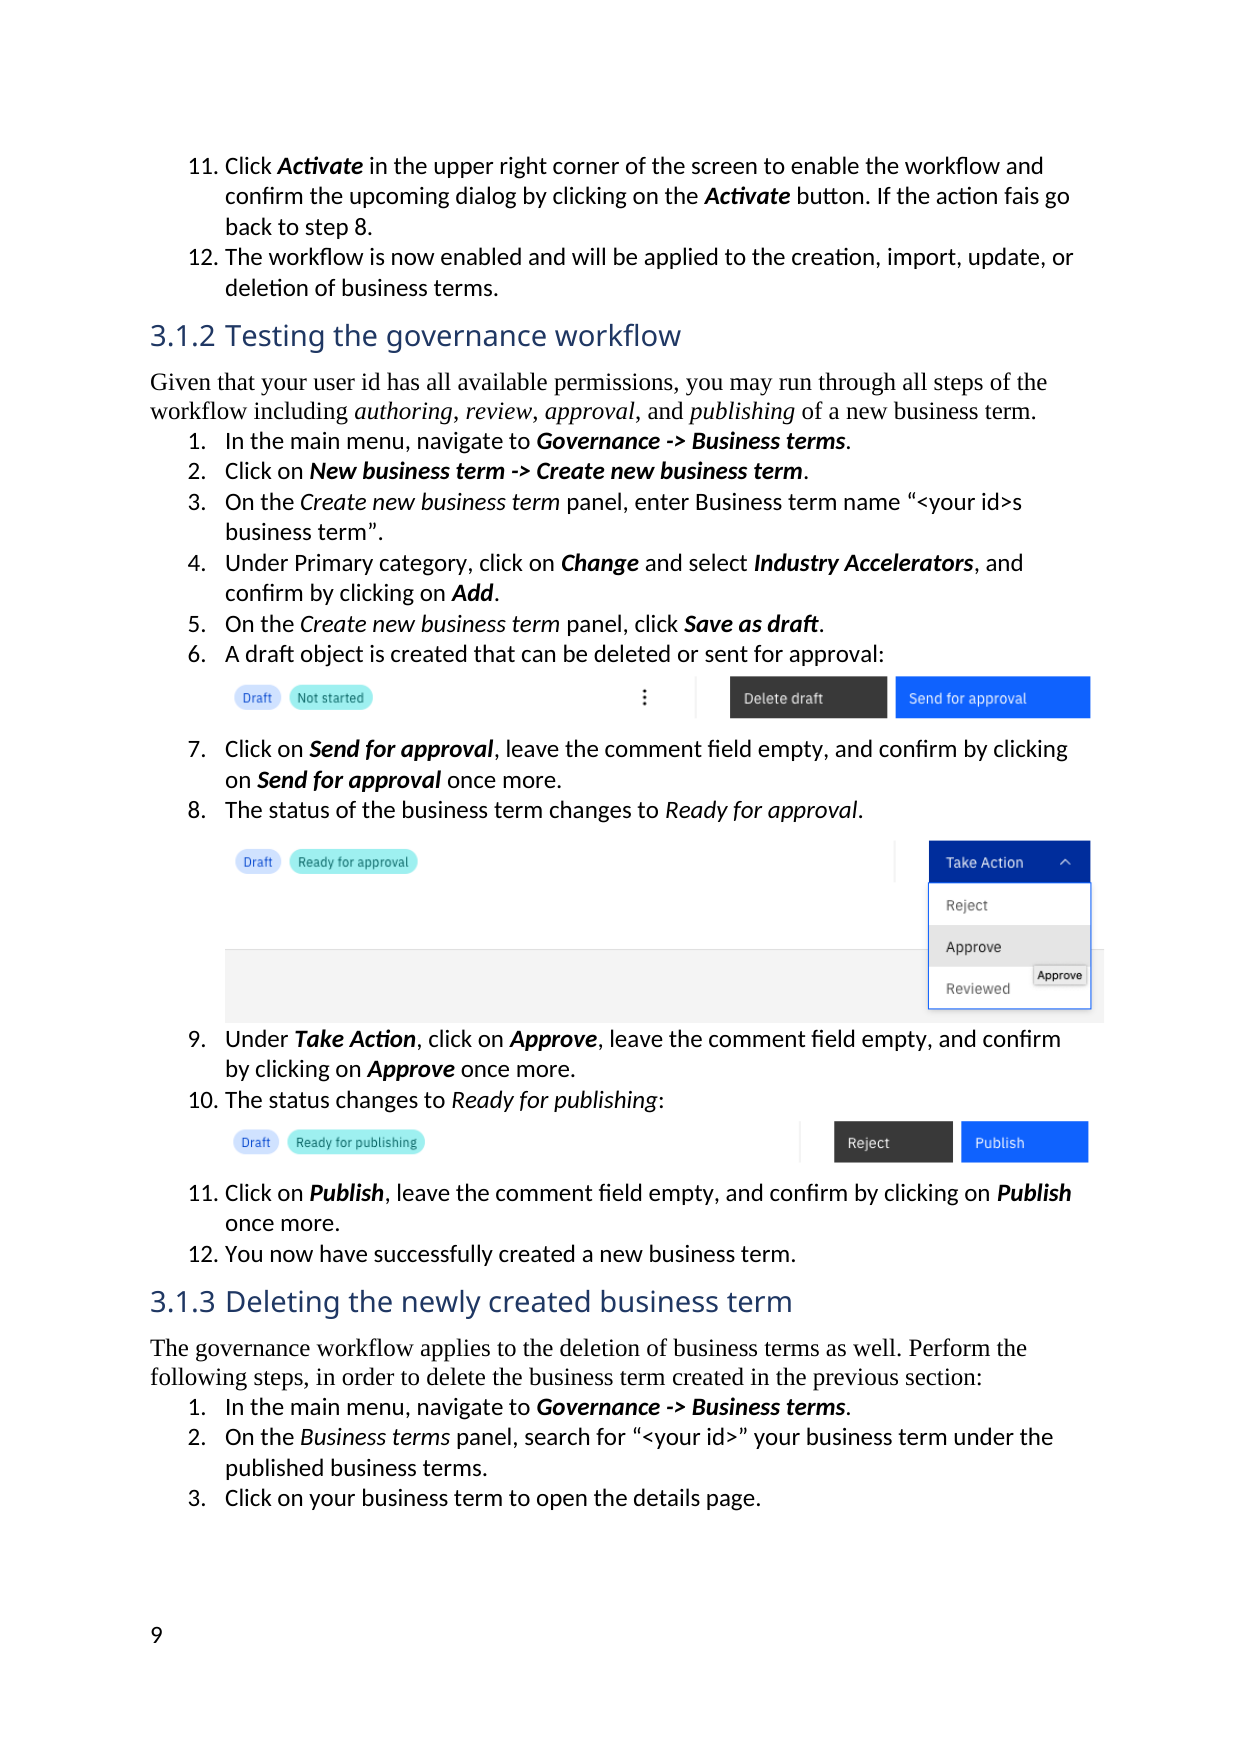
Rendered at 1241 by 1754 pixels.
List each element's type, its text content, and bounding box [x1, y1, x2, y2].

list On the Business terms panel, search for “<your id>” your business term under the published business terms. [187, 1421, 1090, 1482]
picture [225, 668, 1105, 734]
text Given that your user id has all available permissions, you may run through all steps of the workflow including authoring, review, approval, and publishing of a new business term. [150, 367, 1090, 425]
list You now have successfully created a new business term. [187, 1238, 1090, 1269]
list In the main menu, navigate to Governance -> Business terms. [187, 425, 1090, 455]
picture [225, 825, 1105, 1023]
list Click on your business term to open the details page. [187, 1482, 1090, 1513]
list In the main menu, navigate to Governance -> Business terms. [187, 1391, 1090, 1421]
list The workflow is now enabled and will be applied to the creation, import, update, or deletion of business terms. [187, 242, 1090, 303]
list Click on New business term -> Create new business term. [187, 455, 1090, 486]
list Click Activate in the upper right corner of the screen to enable the workflow and confirm the upcoming dialog by clicking on the Activate button. If the action fais go back to step 8. [187, 150, 1090, 242]
list On the Create new business term panel, enter Business term name “<your id>s business term”. [187, 486, 1090, 547]
subtitle Deleting the newly created business term [150, 1281, 1090, 1321]
picture [225, 1114, 1103, 1177]
list Click on Publish, leave the comment field empty, and confirm by clicking on Publish once more. [187, 1177, 1090, 1238]
list Click on Send for approval, leave the comment field empty, and confirm by clicking on Send for approval once more. [187, 733, 1090, 794]
subtitle Testing the governance workflow [150, 315, 1090, 355]
text The governance workflow applies to the deletion of business terms as well. Perform the following steps, in order to delete the business term created in the previous section: [150, 1333, 1090, 1391]
list Under Take Action, click on Approve, leave the comment field empty, and confirm by clicking on Approve once more. [187, 1023, 1090, 1084]
list Under Primary category, click on Change and select Industry Accelerators, and confirm by clicking on Add. [187, 547, 1090, 608]
list On the Create new business term panel, click Save as draft. [187, 608, 1090, 638]
